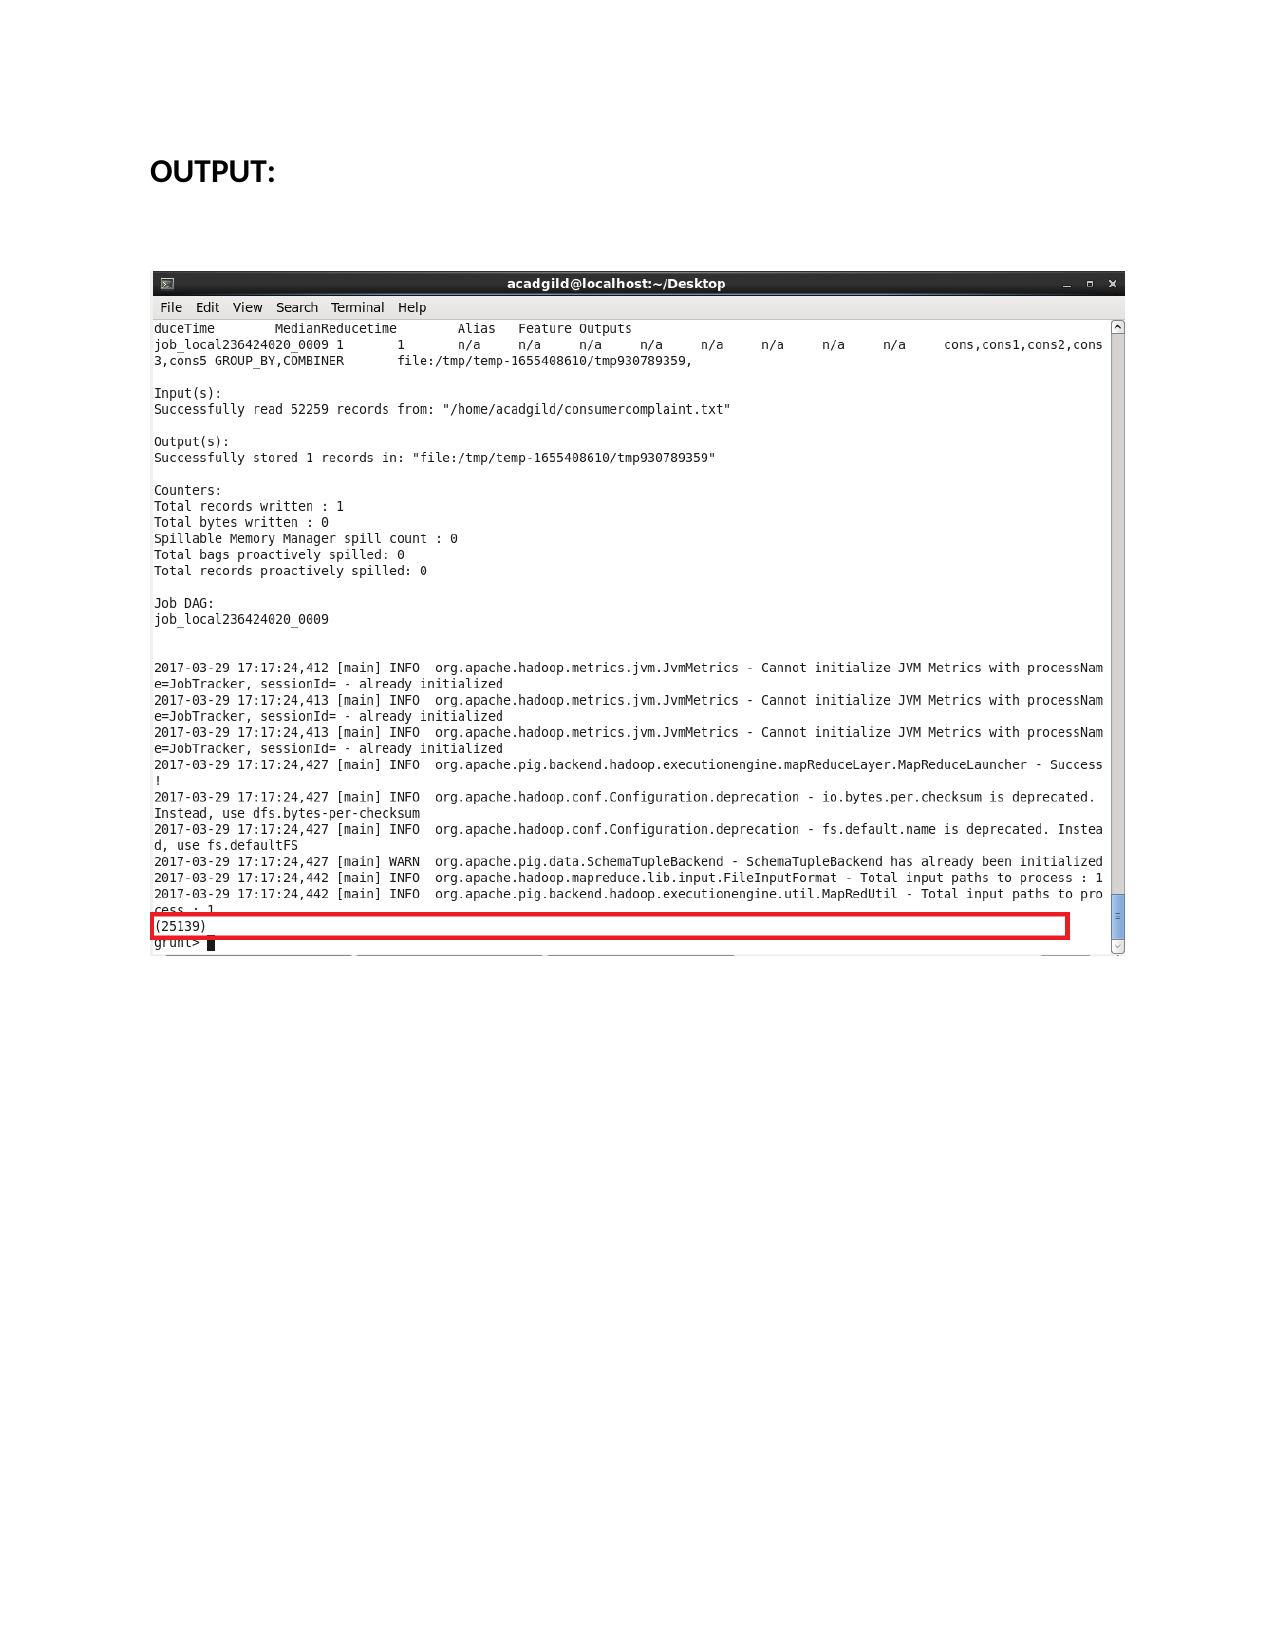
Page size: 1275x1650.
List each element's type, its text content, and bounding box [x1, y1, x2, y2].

picture [150, 271, 1125, 956]
text OUTPUT: [150, 150, 1125, 191]
